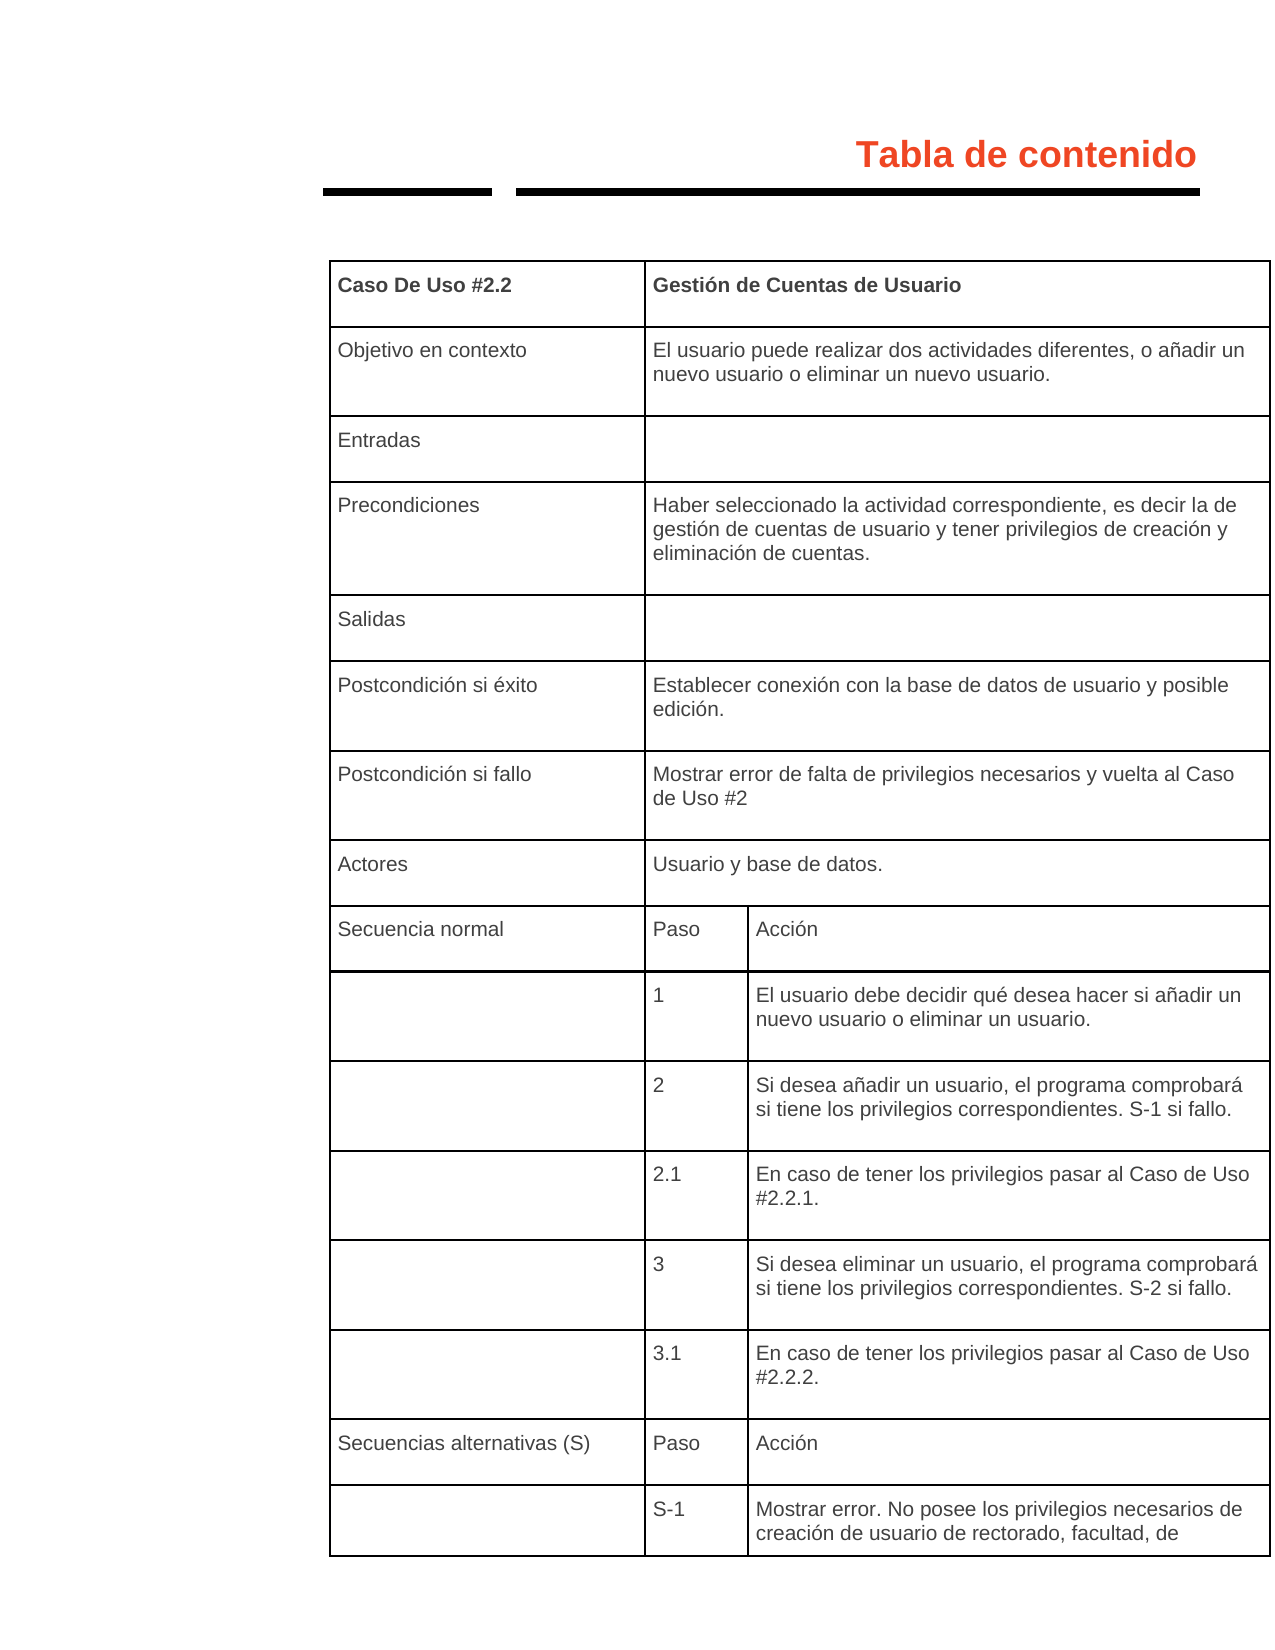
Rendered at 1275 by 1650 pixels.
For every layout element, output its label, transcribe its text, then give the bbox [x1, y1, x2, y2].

table_cell Actores [331, 841, 644, 905]
table_cell [331, 973, 644, 1060]
table_cell [331, 1486, 644, 1555]
table_cell Entradas [331, 417, 644, 481]
table_header Caso De Uso #2.2 [331, 262, 644, 326]
table_cell 1 [646, 973, 747, 1060]
table_header Gestión de Cuentas de Usuario [646, 262, 1269, 326]
table_cell Mostrar error de falta de privilegios necesarios y vuelta al Caso de Uso #2 [646, 752, 1269, 839]
table_cell Paso [646, 907, 747, 970]
table_cell Secuencias alternativas (S) [331, 1420, 644, 1484]
table_cell Salidas [331, 596, 644, 660]
table_cell En caso de tener los privilegios pasar al Caso de Uso #2.2.1. [749, 1152, 1269, 1239]
table_cell Acción [749, 1420, 1269, 1484]
table_cell [646, 596, 1269, 660]
table_cell Establecer conexión con la base de datos de usuario y posible edición. [646, 662, 1269, 749]
table_cell Paso [646, 1420, 747, 1484]
table_cell Si desea añadir un usuario, el programa comprobará si tiene los privilegios correspondientes. S-1 si fallo. [749, 1062, 1269, 1149]
table_cell [331, 1152, 644, 1239]
table_cell Postcondición si fallo [331, 752, 644, 839]
table_cell Postcondición si éxito [331, 662, 644, 749]
table_cell 2.1 [646, 1152, 747, 1239]
table_cell Mostrar error. No posee los privilegios necesarios de creación de usuario de rectorado, facultad, de secretaría de PAS o de secretaría de PDI. [749, 1486, 1269, 1555]
table_cell Si desea eliminar un usuario, el programa comprobará si tiene los privilegios correspondientes. S-2 si fallo. [749, 1241, 1269, 1329]
table_cell Usuario y base de datos. [646, 841, 1269, 905]
table_cell El usuario debe decidir qué desea hacer si añadir un nuevo usuario o eliminar un usuario. [749, 973, 1269, 1060]
table_cell S-1 [646, 1486, 747, 1555]
table_cell [331, 1331, 644, 1418]
table_cell Objetivo en contexto [331, 328, 644, 415]
table_cell 3 [646, 1241, 747, 1329]
table_cell [331, 1062, 644, 1149]
table_cell Acción [749, 907, 1269, 970]
table_cell 3.1 [646, 1331, 747, 1418]
table_cell Precondiciones [331, 483, 644, 594]
table_cell 2 [646, 1062, 747, 1149]
table_cell Secuencia normal [331, 907, 644, 970]
table_cell El usuario puede realizar dos actividades diferentes, o añadir un nuevo usuario o eliminar un nuevo usuario. [646, 328, 1269, 415]
table_cell [646, 417, 1269, 481]
table_cell Haber seleccionado la actividad correspondiente, es decir la de gestión de cuentas de usuario y tener privilegios de creación y eliminación de cuentas. [646, 483, 1269, 594]
table_cell En caso de tener los privilegios pasar al Caso de Uso #2.2.2. [749, 1331, 1269, 1418]
table_cell [331, 1241, 644, 1329]
